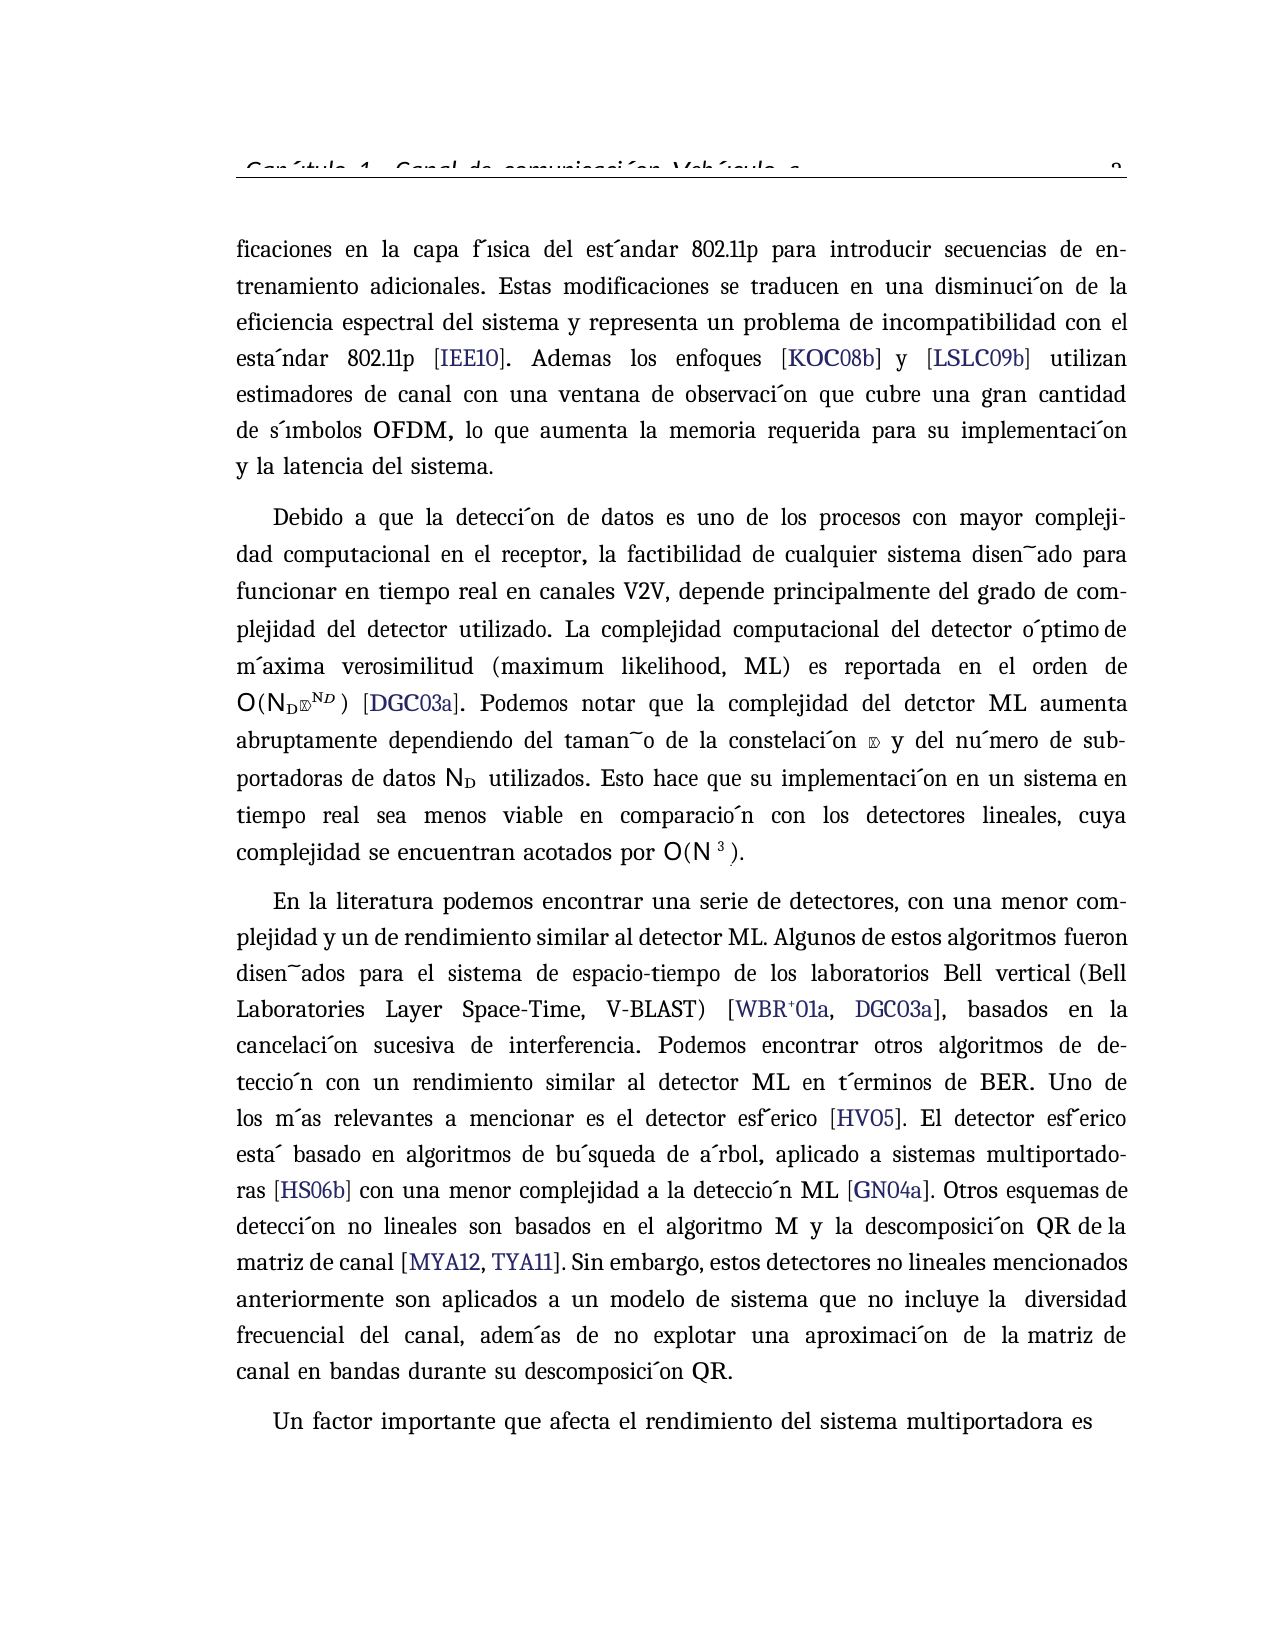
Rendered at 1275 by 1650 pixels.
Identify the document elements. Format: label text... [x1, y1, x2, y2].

text En la literatura podemos encontrar una serie de detectores, con una menor com- plejidad y un de rendimiento similar al detector ML. Algunos de estos algoritmos fueron disen˜ados para el sistema de espacio-tiempo de los laboratorios Bell vertical (Bell Laboratories Layer Space-Time, V-BLAST) [WBR+01a, DGC03a], basados en la cancelaci´on sucesiva de interferencia. Podemos encontrar otros algoritmos de de- teccio´n con un rendimiento similar al detector ML en t´erminos de BER. Uno de los m´as relevantes a mencionar es el detector esf´erico [HV05]. El detector esf´erico esta´ basado en algoritmos de bu´squeda de a´rbol, aplicado a sistemas multiportado- ras [HS06b] con una menor complejidad a la deteccio´n ML [GN04a]. Otros esquemas de detecci´on no lineales son basados en el algoritmo M y la descomposici´on QR de la matriz de canal [MYA12, TYA11]. Sin embargo, estos detectores no lineales mencionados anteriormente son aplicados a un modelo de sistema que no incluye la diversidad frecuencial del canal, adem´as de no explotar una aproximaci´on de la matriz de canal en bandas durante su descomposici´on QR. [236, 887, 1128, 1386]
text Un factor importante que afecta el rendimiento del sistema multiportadora es [273, 1407, 1187, 1436]
text ficaciones en la capa f´ısica del est´andar 802.11p para introducir secuencias de en- trenamiento adicionales. Estas modificaciones se traducen en una disminuci´on de la eficiencia espectral del sistema y representa un problema de incompatibilidad con el esta´ndar 802.11p [IEE10]. Ademas los enfoques [KOC08b] y [LSLC09b] utilizan estimadores de canal con una ventana de observaci´on que cubre una gran cantidad de s´ımbolos OFDM, lo que aumenta la memoria requerida para su implementaci´on y la latencia del sistema. [236, 235, 1128, 481]
text Debido a que la detecci´on de datos es uno de los procesos con mayor compleji- dad computacional en el receptor, la factibilidad de cualquier sistema disen˜ado para funcionar en tiempo real en canales V2V, depende principalmente del grado de com- plejidad del detector utilizado. La complejidad computacional del detector o´ptimo de m´axima verosimilitud (maximum likelihood, ML) es reportada en el orden de O(ND⌦ND ) [DGC03a]. Podemos notar que la complejidad del detctor ML aumenta abruptamente dependiendo del taman˜o de la constelaci´on ⌦ y del nu´mero de sub- portadoras de datos ND utilizados. Esto hace que su implementaci´on en un sistema en tiempo real sea menos viable en comparacio´n con los detectores lineales, cuya complejidad se encuentran acotados por O(N 3 ). [236, 495, 1128, 868]
